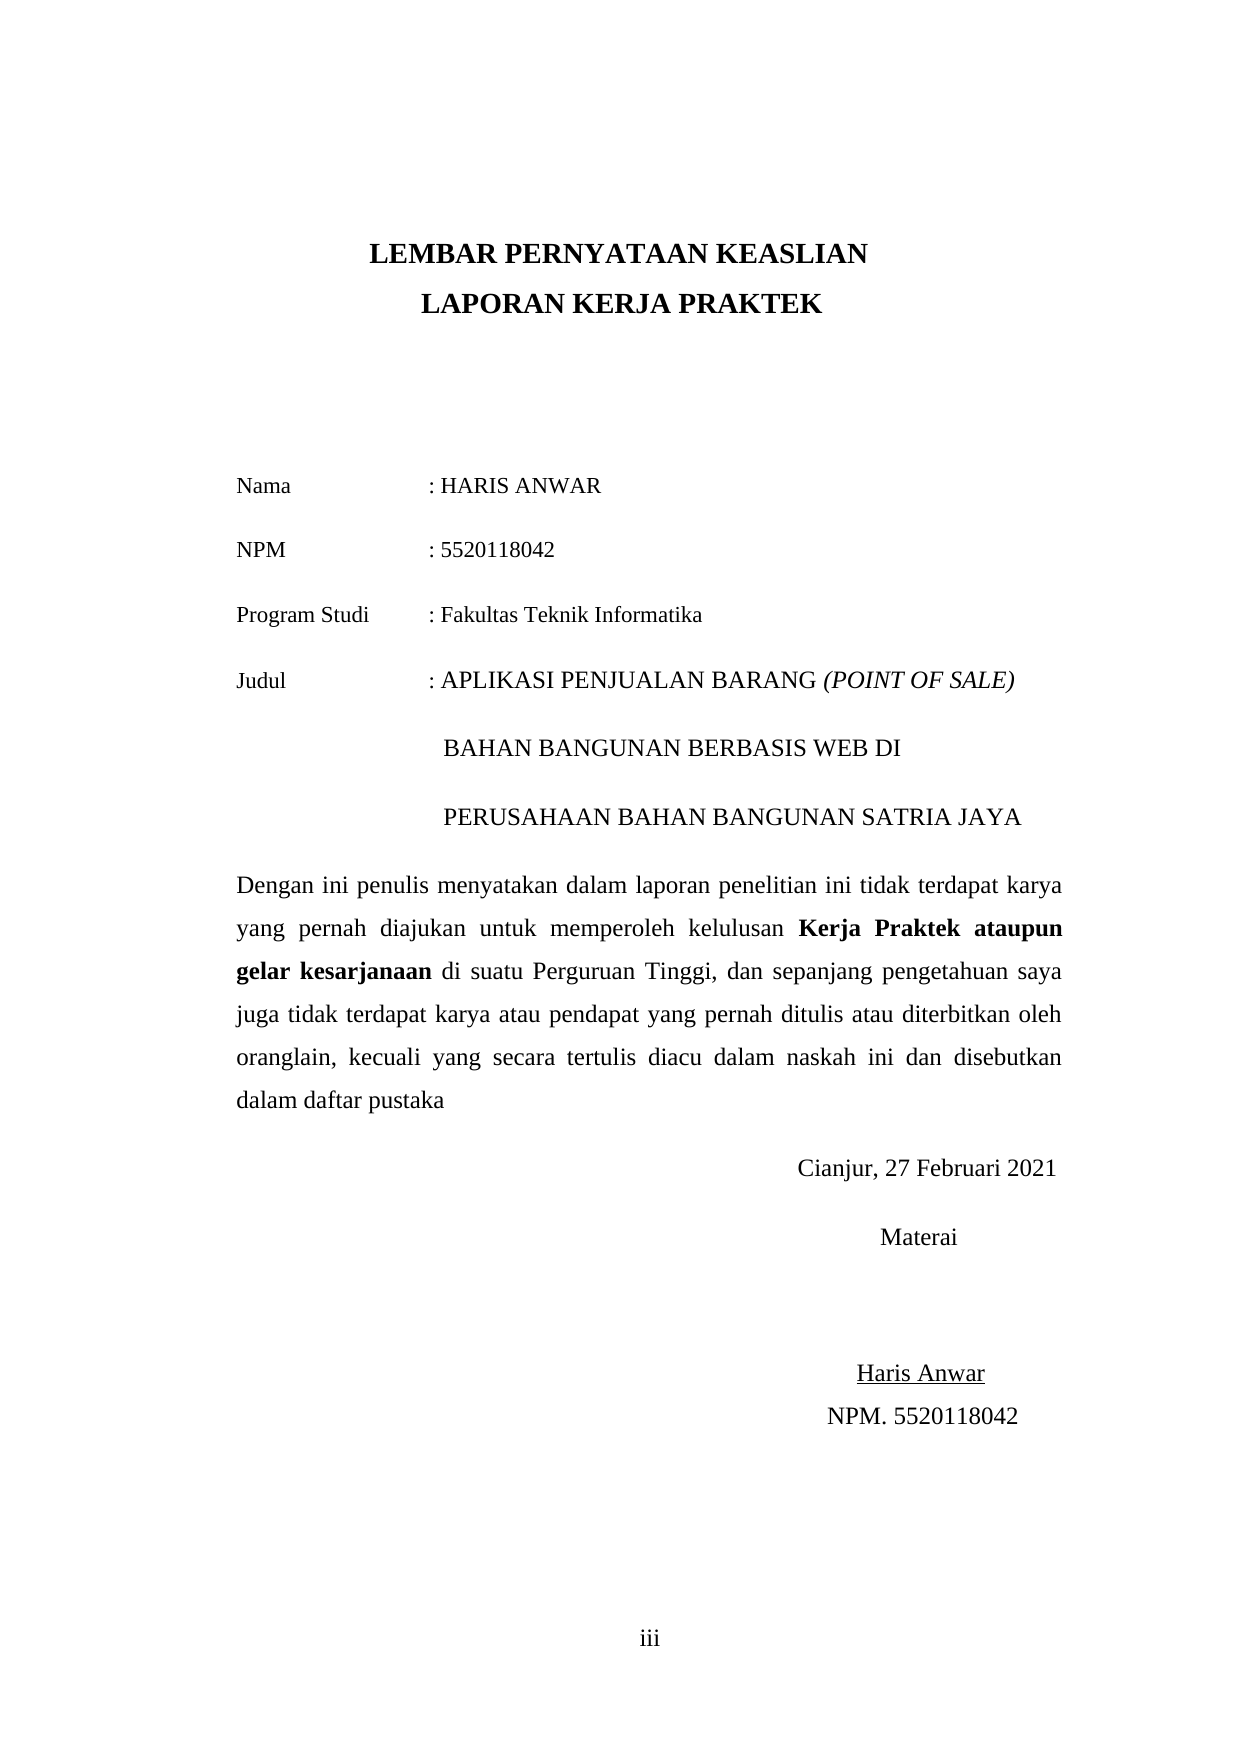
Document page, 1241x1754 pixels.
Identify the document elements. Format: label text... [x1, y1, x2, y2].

text Nama : HARIS ANWAR [236, 472, 1063, 498]
text BAHAN BANGUNAN BERBASIS WEB DI [236, 733, 1063, 762]
text Program Studi : Fakultas Teknik Informatika [236, 601, 1063, 627]
text PERUSAHAAN BAHAN BANGUNAN SATRIA JAYA [236, 802, 1063, 830]
text Materai [236, 1222, 1063, 1250]
text NPM. 5520118042 [236, 1401, 1063, 1430]
text NPM : 5520118042 [236, 536, 1063, 563]
text Judul : APLIKASI PENJUALAN BARANG (POINT OF SALE) [236, 665, 1063, 694]
subtitle LEMBAR PERNYATAAN KEASLIAN [236, 236, 1063, 270]
text Cianjur, 27 Februari 2021 [236, 1153, 1063, 1182]
text Haris Anwar [236, 1358, 1063, 1387]
text Dengan ini penulis menyatakan dalam laporan penelitian ini tidak terdapat karya yang pernah diajukan untuk memperoleh kelulusan Kerja Praktek ataupun gelar kesarjanaan di suatu Perguruan Tinggi, dan sepanjang pengetahuan saya juga tidak terdapat karya atau pendapat yang pernah ditulis atau diterbitkan oleh oranglain, kecuali yang secara tertulis diacu dalam naskah ini dan disebutkan dalam daftar pustaka [236, 870, 1063, 1114]
subtitle LAPORAN KERJA PRAKTEK [236, 287, 1063, 320]
